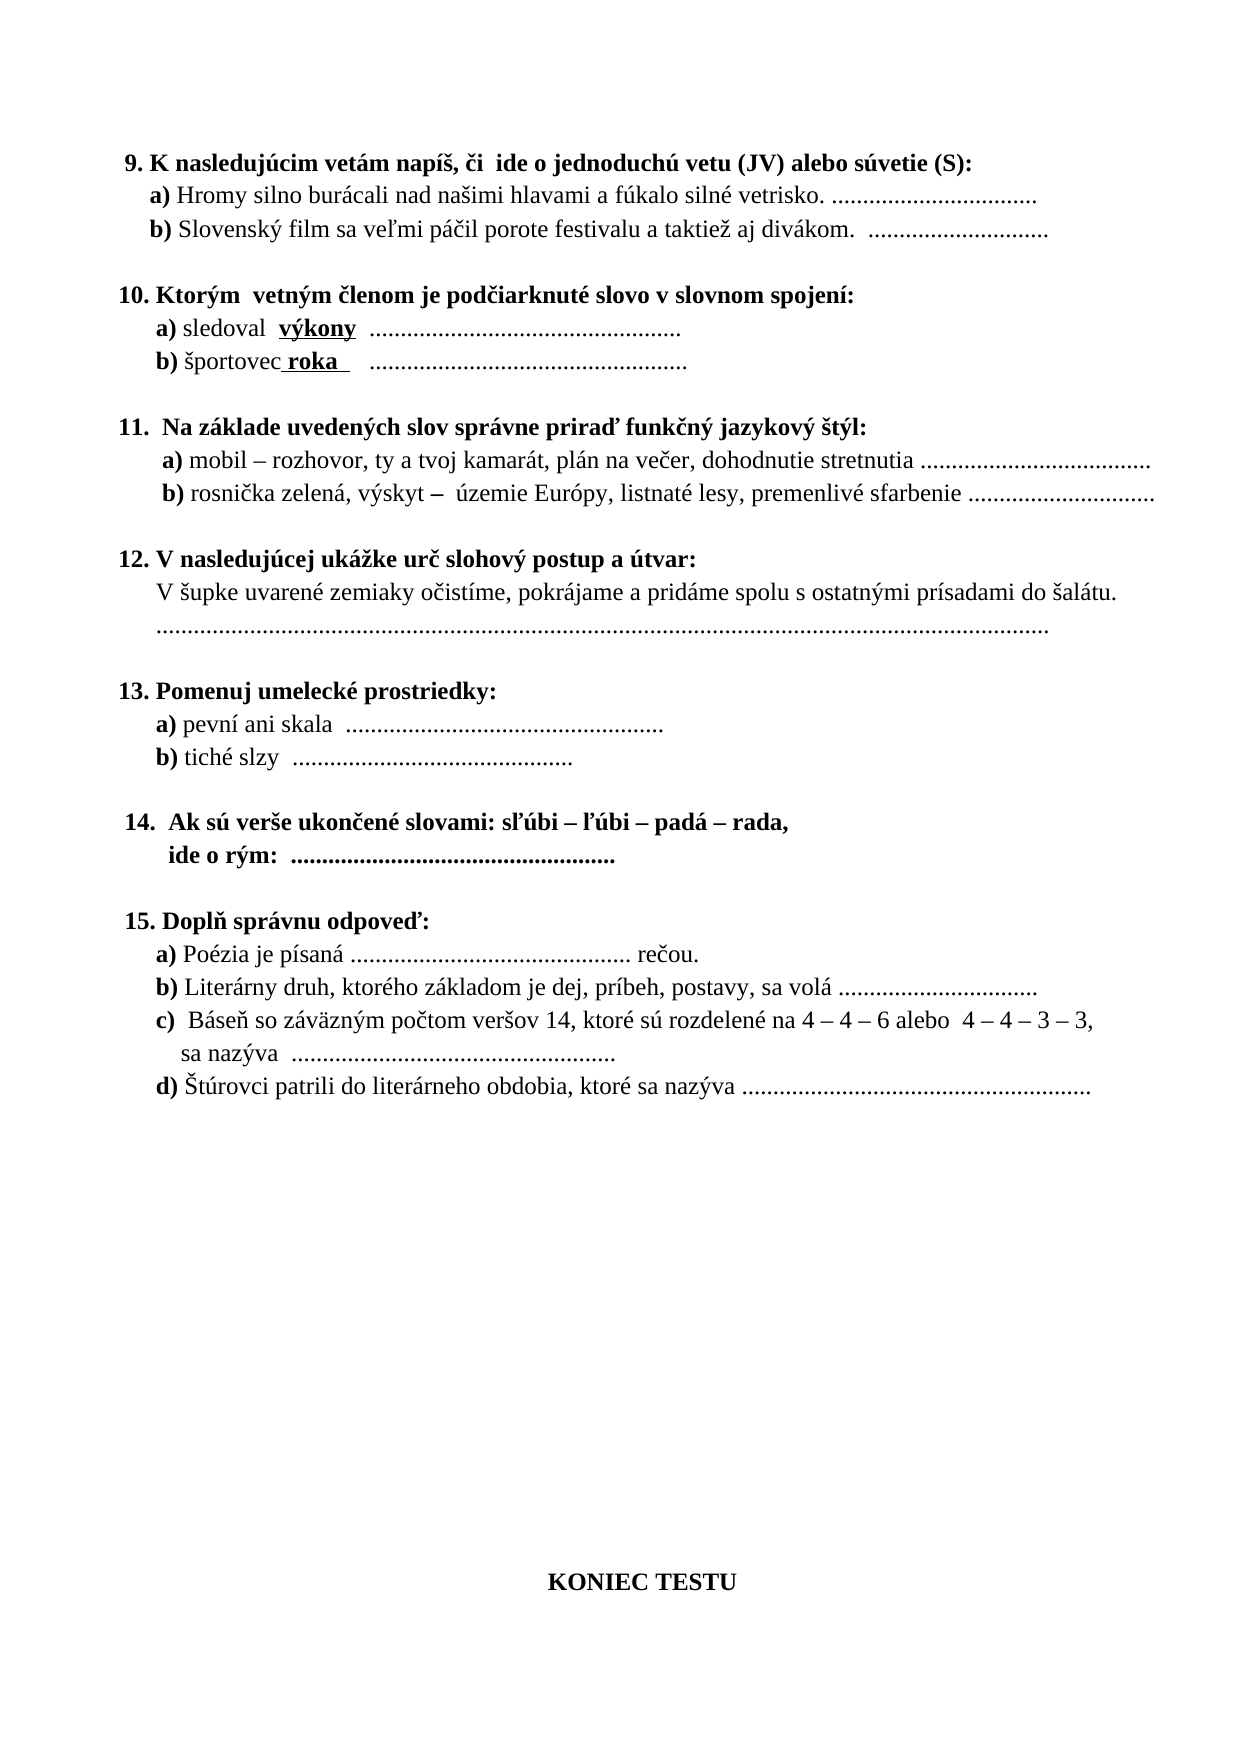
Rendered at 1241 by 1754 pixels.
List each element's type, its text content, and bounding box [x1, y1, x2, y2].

text a) mobil – rozhovor, ty a tvoj kamarát, plán na večer, dohodnutie stretnutia ..................................... [118, 445, 1167, 473]
text a) Hromy silno burácali nad našimi hlavami a fúkalo silné vetrisko. ................................. [118, 181, 1167, 209]
text a) Poézia je písaná ............................................. rečou. [118, 939, 1167, 968]
text b) Literárny druh, ktorého základom je dej, príbeh, postavy, sa volá ................................ [118, 972, 1167, 1001]
text 13. Pomenuj umelecké prostriedky: [118, 676, 1167, 705]
text 12. V nasledujúcej ukážke urč slohový postup a útvar: [118, 544, 1167, 573]
text 11. Na základe uvedených slov správne priraď funkčný jazykový štýl: [118, 412, 1167, 441]
text 9. K nasledujúcim vetám napíš, či ide o jednoduchú vetu (JV) alebo súvetie (S): [118, 148, 1167, 176]
text a) sledoval výkony .................................................. [118, 313, 1167, 341]
text a) pevní ani skala ................................................... [118, 709, 1167, 738]
text b) tiché slzy ............................................. [118, 742, 1167, 771]
text sa nazýva .................................................... [118, 1038, 1167, 1067]
text b) športovec roka ................................................... [118, 346, 1167, 374]
text 10. Ktorým vetným členom je podčiarknuté slovo v slovnom spojení: [118, 280, 1167, 308]
text 15. Doplň správnu odpoveď: [118, 906, 1167, 935]
text b) rosnička zelená, výskyt – územie Európy, listnaté lesy, premenlivé sfarbenie .............................. [118, 478, 1167, 507]
text KONIEC TESTU [118, 1567, 1167, 1595]
text ide o rým: .................................................... [118, 840, 1167, 869]
text d) Štúrovci patrili do literárneho obdobia, ktoré sa nazýva ........................................................ [118, 1071, 1167, 1100]
text ............................................................................................................................................... [118, 610, 1167, 639]
text 14. Ak sú verše ukončené slovami: sľúbi – ľúbi – padá – rada, [118, 807, 1167, 836]
text V šupke uvarené zemiaky očistíme, pokrájame a pridáme spolu s ostatnými prísadami do šalátu. [118, 577, 1167, 606]
text b) Slovenský film sa veľmi páčil porote festivalu a taktiež aj divákom. ............................. [118, 214, 1167, 242]
text c) Báseň so záväzným počtom veršov 14, ktoré sú rozdelené na 4 – 4 – 6 alebo 4 – 4 – 3 – 3, [118, 1005, 1167, 1034]
